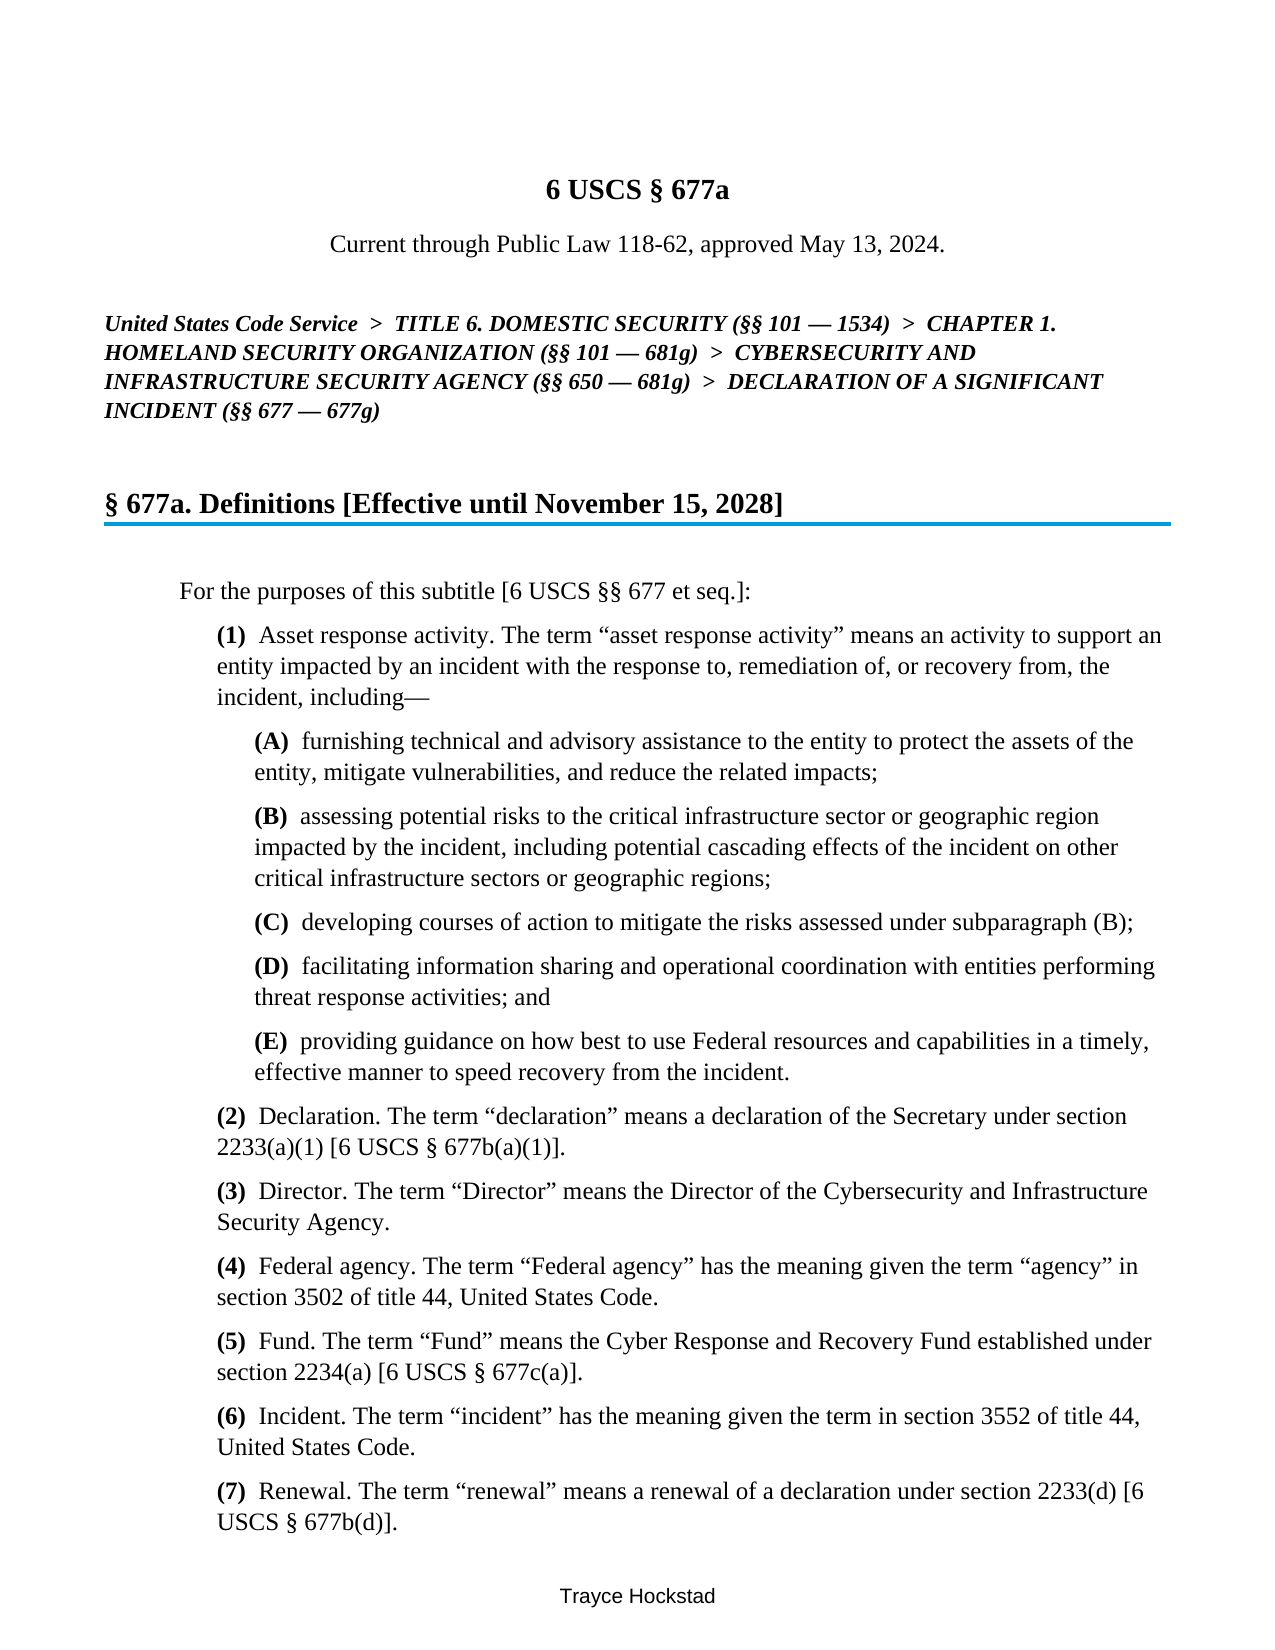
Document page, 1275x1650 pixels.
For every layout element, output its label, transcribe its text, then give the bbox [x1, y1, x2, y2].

text (1) Asset response activity. The term “asset response activity” means an activity to support an entity impacted by an incident with the response to, remediation of, or recovery from, the incident, including— [217, 617, 1171, 711]
text (3) Director. The term “Director” means the Director of the Cybersecurity and Infrastructure Security Agency. [217, 1173, 1171, 1236]
text (D) facilitating information sharing and operational coordination with entities performing threat response activities; and [254, 948, 1171, 1011]
text (2) Declaration. The term “declaration” means a declaration of the Secretary under section 2233(a)(1) [6 USCS § 677b(a)(1)]. [217, 1098, 1171, 1161]
text (C) developing courses of action to mitigate the risks assessed under subparagraph (B); [254, 905, 1171, 936]
text For the purposes of this subtitle [6 USCS §§ 677 et seq.]: [179, 573, 1171, 605]
text (5) Fund. The term “Fund” means the Cyber Response and Recovery Fund established under section 2234(a) [6 USCS § 677c(a)]. [217, 1323, 1171, 1386]
subtitle 6 USCS § 677a [104, 170, 1171, 205]
text (6) Incident. The term “incident” has the meaning given the term in section 3552 of title 44, United States Code. [217, 1398, 1171, 1461]
text United States Code Service > TITLE 6. DOMESTIC SECURITY (§§ 101 — 1534) > CHAPTER 1. HOMELAND SECURITY ORGANIZATION (§§ 101 — 681g) > CYBERSECURITY AND INFRASTRUCTURE SECURITY AGENCY (§§ 650 — 681g) > DECLARATION OF A SIGNIFICANT INCIDENT (§§ 677 — 677g) [104, 307, 1171, 424]
text Current through Public Law 118-62, approved May 13, 2024. [104, 226, 1171, 257]
text (4) Federal agency. The term “Federal agency” has the meaning given the term “agency” in section 3502 of title 44, United States Code. [217, 1248, 1171, 1311]
text (E) providing guidance on how best to use Federal resources and capabilities in a timely, effective manner to speed recovery from the incident. [254, 1023, 1171, 1086]
text (7) Renewal. The term “renewal” means a renewal of a declaration under section 2233(d) [6 USCS § 677b(d)]. [217, 1473, 1171, 1536]
text (A) furnishing technical and advisory assistance to the entity to protect the assets of the entity, mitigate vulnerabilities, and reduce the related impacts; [254, 723, 1171, 786]
text (B) assessing potential risks to the critical infrastructure sector or geographic region impacted by the incident, including potential cascading effects of the incident on other critical infrastructure sectors or geographic regions; [254, 798, 1171, 892]
text § 677a. Definitions [Effective until November 15, 2028] [104, 449, 1171, 519]
